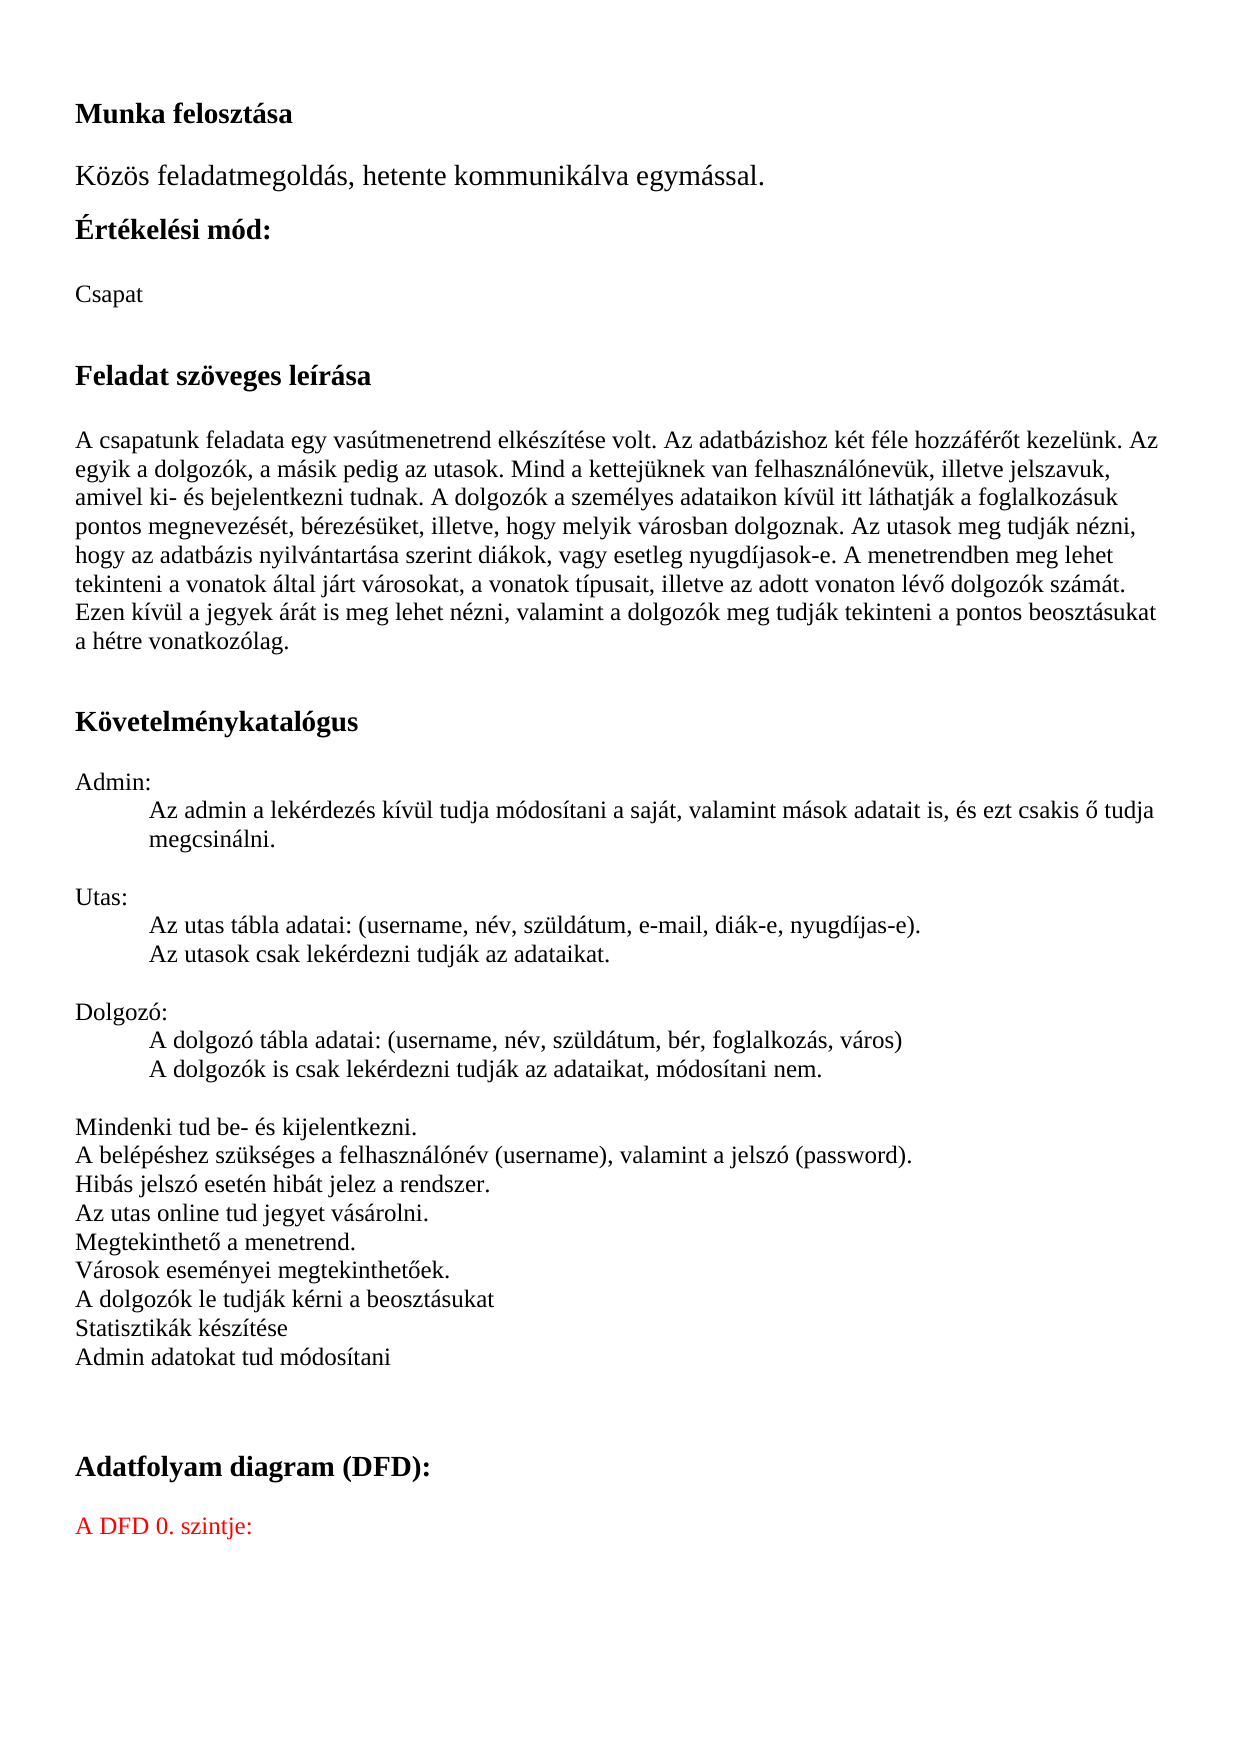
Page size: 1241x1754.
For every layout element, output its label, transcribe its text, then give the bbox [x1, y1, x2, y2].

text Statisztikák készítése [75, 1313, 1165, 1342]
subtitle Követelménykatalógus [75, 704, 1165, 738]
text A dolgozók le tudják kérni a beosztásukat [75, 1284, 1165, 1313]
text Dolgozó: [75, 997, 1165, 1026]
text Az utas tábla adatai: (username, név, szüldátum, e-mail, diák-e, nyugdíjas-e). [75, 911, 1165, 939]
text Admin: [75, 767, 1165, 796]
text A dolgozó tábla adatai: (username, név, szüldátum, bér, foglalkozás, város) [75, 1026, 1165, 1054]
text A belépéshez szükséges a felhasználónév (username), valamint a jelszó (password). [75, 1141, 1165, 1169]
text Városok eseményei megtekinthetőek. [75, 1256, 1165, 1284]
subtitle Munka felosztása [75, 96, 1165, 129]
subtitle Adatfolyam diagram (DFD): [75, 1449, 1165, 1482]
text A dolgozók is csak lekérdezni tudják az adataikat, módosítani nem. [75, 1054, 1165, 1083]
text Admin adatokat tud módosítani [75, 1342, 1165, 1371]
text Közös feladatmegoldás, hetente kommunikálva egymással. [75, 158, 1165, 192]
text Megtekinthető a menetrend. [75, 1227, 1165, 1256]
text Az utasok csak lekérdezni tudják az adataikat. [75, 939, 1165, 968]
text A DFD 0. szintje: [75, 1511, 1165, 1540]
text Csapat [75, 279, 1165, 308]
text Mindenki tud be- és kijelentkezni. [75, 1112, 1165, 1141]
text A csapatunk feladata egy vasútmenetrend elkészítése volt. Az adatbázishoz két féle hozzáférőt kezelünk. Az egyik a dolgozók, a másik pedig az utasok. Mind a kettejüknek van felhasználónevük, illetve jelszavuk, amivel ki- és bejelentkezni tudnak. A dolgozók a személyes adataikon kívül itt láthatják a foglalkozásuk pontos megnevezését, bérezésüket, illetve, hogy melyik városban dolgoznak. Az utasok meg tudják nézni, hogy az adatbázis nyilvántartása szerint diákok, vagy esetleg nyugdíjasok-e. A menetrendben meg lehet tekinteni a vonatok által járt városokat, a vonatok típusait, illetve az adott vonaton lévő dolgozók számát. Ezen kívül a jegyek árát is meg lehet nézni, valamint a dolgozók meg tudják tekinteni a pontos beosztásukat a hétre vonatkozólag. [75, 425, 1165, 655]
subtitle Értékelési mód: [75, 212, 1165, 246]
text Hibás jelszó esetén hibát jelez a rendszer. [75, 1169, 1165, 1198]
text Utas: [75, 882, 1165, 911]
subtitle Feladat szöveges leírása [75, 358, 1165, 391]
text Az admin a lekérdezés kívül tudja módosítani a saját, valamint mások adatait is, és ezt csakis ő tudja megcsinálni. [149, 796, 1165, 853]
text Az utas online tud jegyet vásárolni. [75, 1198, 1165, 1227]
